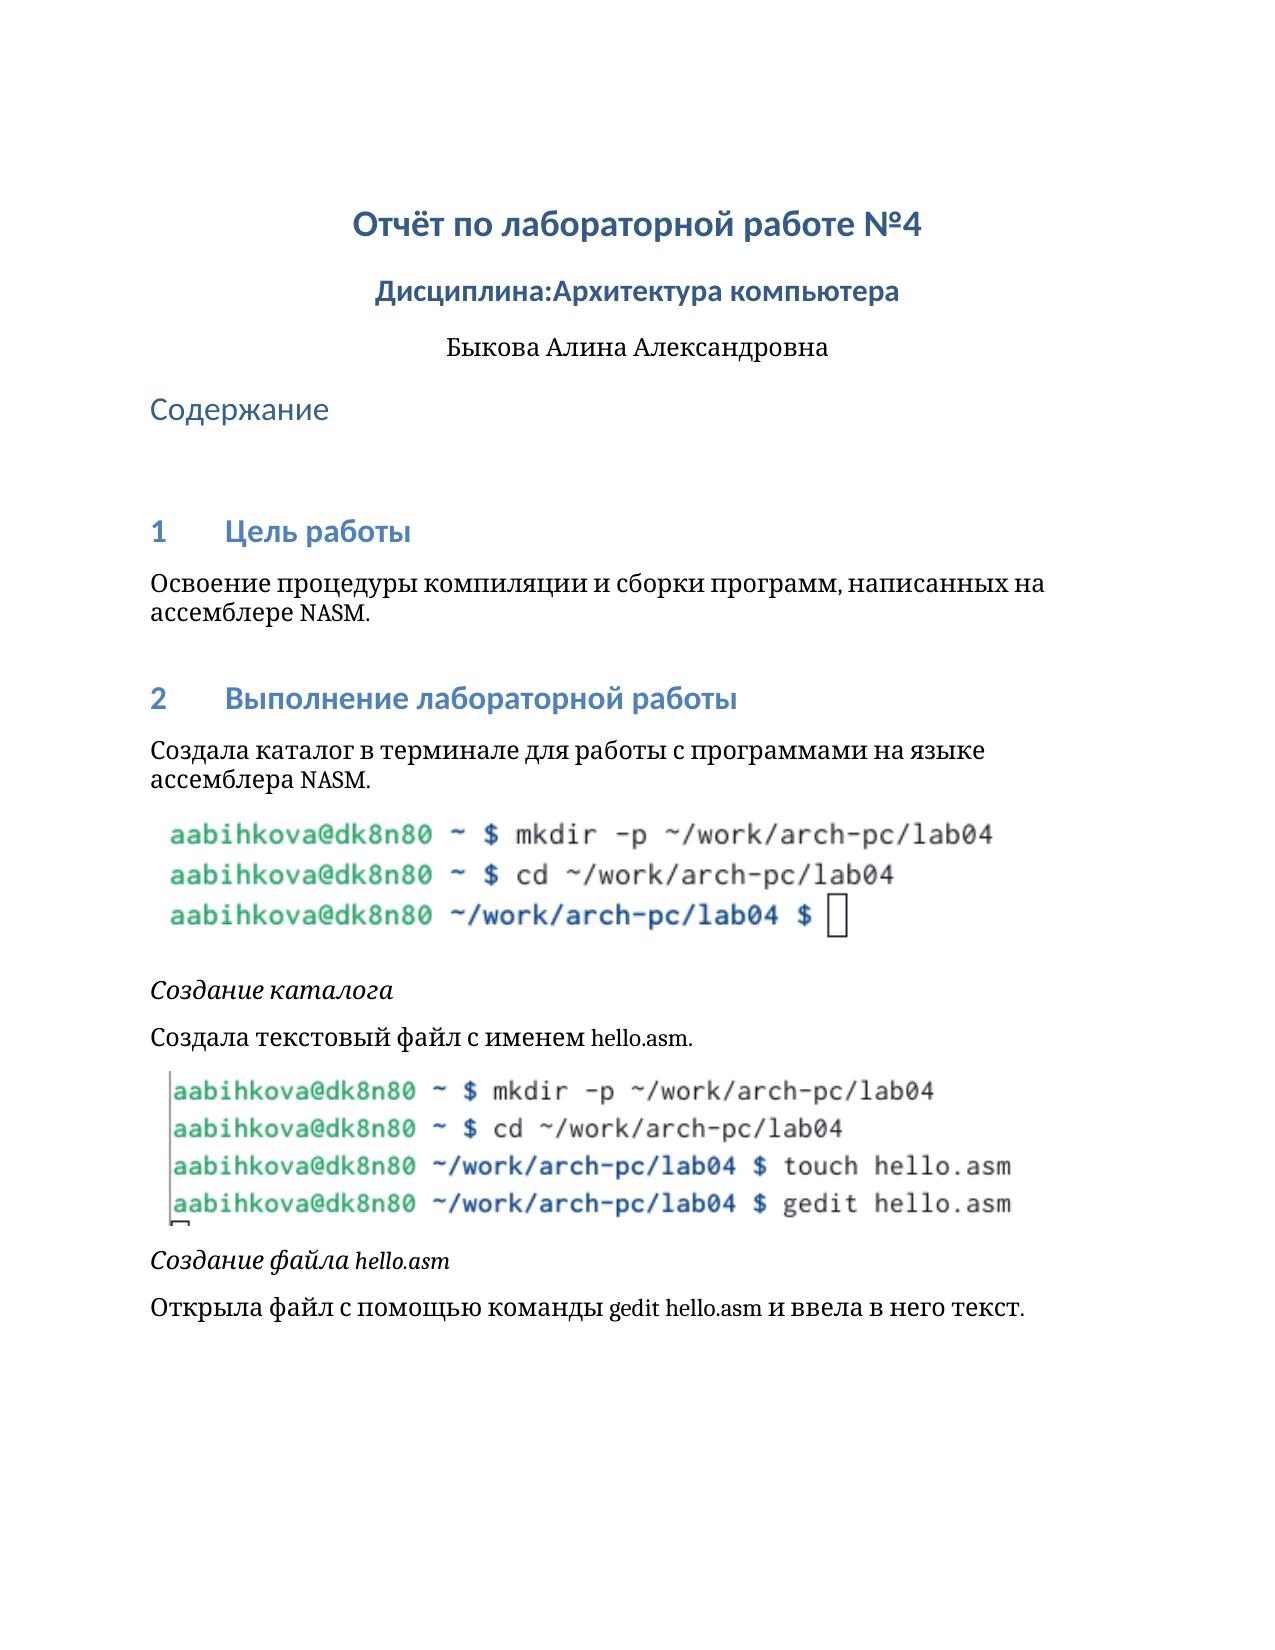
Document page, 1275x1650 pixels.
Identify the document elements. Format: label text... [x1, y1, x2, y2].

text Освоение процедуры компиляции и сборки программ, написанных на ассемблере NASM. [150, 570, 1125, 627]
text Создала каталог в терминале для работы с программами на языке ассемблера NASM. [150, 737, 1125, 794]
subtitle Дисциплина:Архитектура компьютера [150, 271, 1125, 309]
text Создала текстовый файл с именем hello.asm. [150, 1024, 1125, 1053]
subtitle 2 Выполнение лабораторной работы [150, 677, 1125, 718]
text Открыла файл с помощью команды gedit hello.asm и ввела в него текст. [150, 1294, 1125, 1323]
text Создание каталога [150, 977, 1125, 1006]
picture [168, 1071, 1044, 1226]
text Создание файла hello.asm [150, 1247, 1125, 1275]
picture [168, 813, 1044, 956]
title Отчёт по лабораторной работе №4 [150, 200, 1125, 246]
text Быкова Алина Александровна [150, 334, 1125, 363]
subtitle 1 Цель работы [150, 510, 1125, 551]
